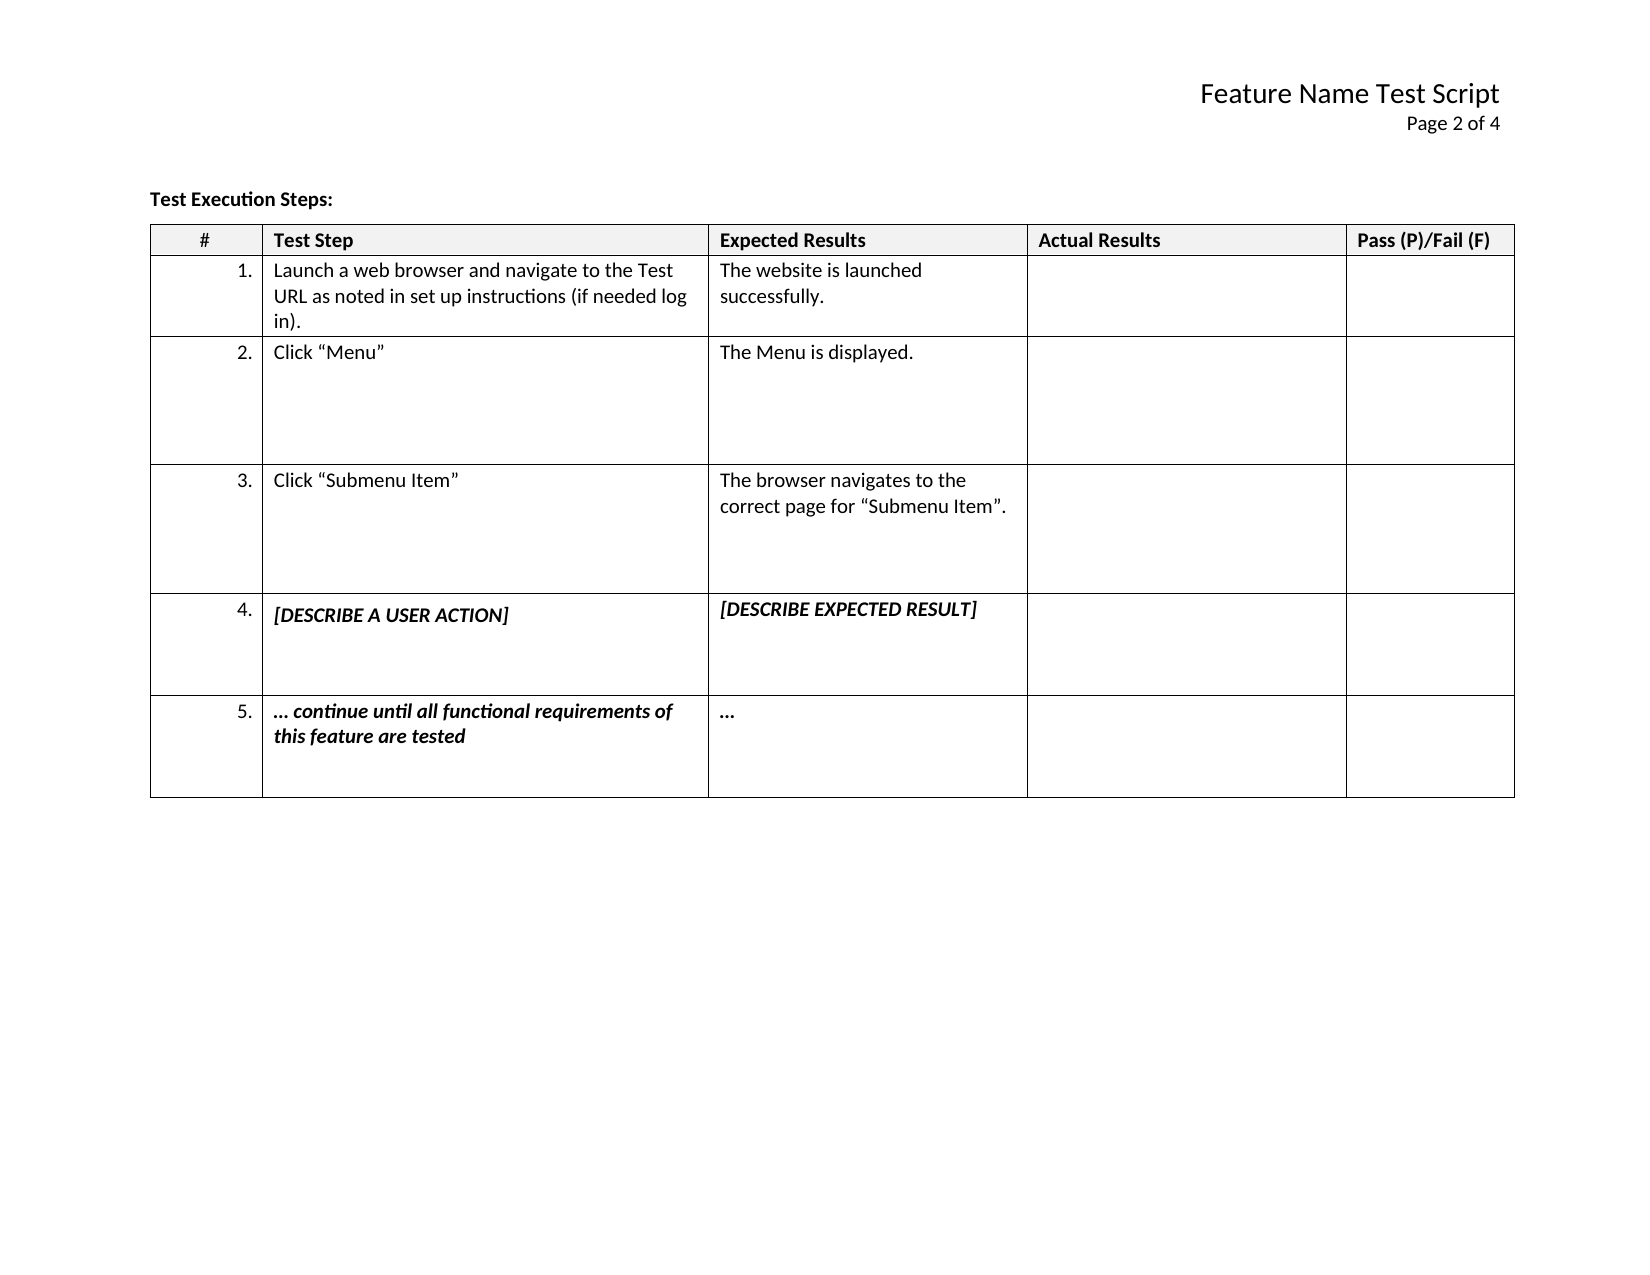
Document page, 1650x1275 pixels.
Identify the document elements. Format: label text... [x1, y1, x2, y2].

table_cell [1347, 337, 1514, 464]
table_header Expected Results [709, 225, 1027, 254]
table_cell The website is launched successfully. [709, 256, 1027, 336]
table_cell … continue until all functional requirements of this feature are tested [263, 696, 708, 797]
table_cell [DESCRIBE A USER ACTION] [263, 594, 708, 695]
table_cell [1028, 465, 1346, 593]
table_cell [1347, 696, 1514, 797]
table_cell [1347, 465, 1514, 593]
table_cell [1347, 256, 1514, 336]
table_cell The Menu is displayed. [709, 337, 1027, 464]
table_cell Click “Menu” [263, 337, 708, 464]
table_header Test Step [263, 225, 708, 254]
table_cell [151, 337, 262, 464]
table_cell The browser navigates to the correct page for “Submenu Item”. [709, 465, 1027, 593]
table_cell [151, 256, 262, 336]
table_cell [DESCRIBE EXPECTED RESULT] [709, 594, 1027, 695]
table_cell [1028, 696, 1346, 797]
table_cell [151, 696, 262, 797]
text Test Execution Steps: [150, 186, 1500, 211]
table_cell [1347, 594, 1514, 695]
table_cell [1028, 594, 1346, 695]
table_header Pass (P)/Fail (F) [1347, 225, 1514, 254]
table_cell Launch a web browser and navigate to the Test URL as noted in set up instructions (if needed log in). [263, 256, 708, 336]
table_cell … [709, 696, 1027, 797]
table_cell Click “Submenu Item” [263, 465, 708, 593]
table_cell [151, 465, 262, 593]
table_cell [1028, 256, 1346, 336]
table_header # [151, 225, 262, 254]
table_cell [151, 594, 262, 695]
table_header Actual Results [1028, 225, 1346, 254]
table_cell [1028, 337, 1346, 464]
